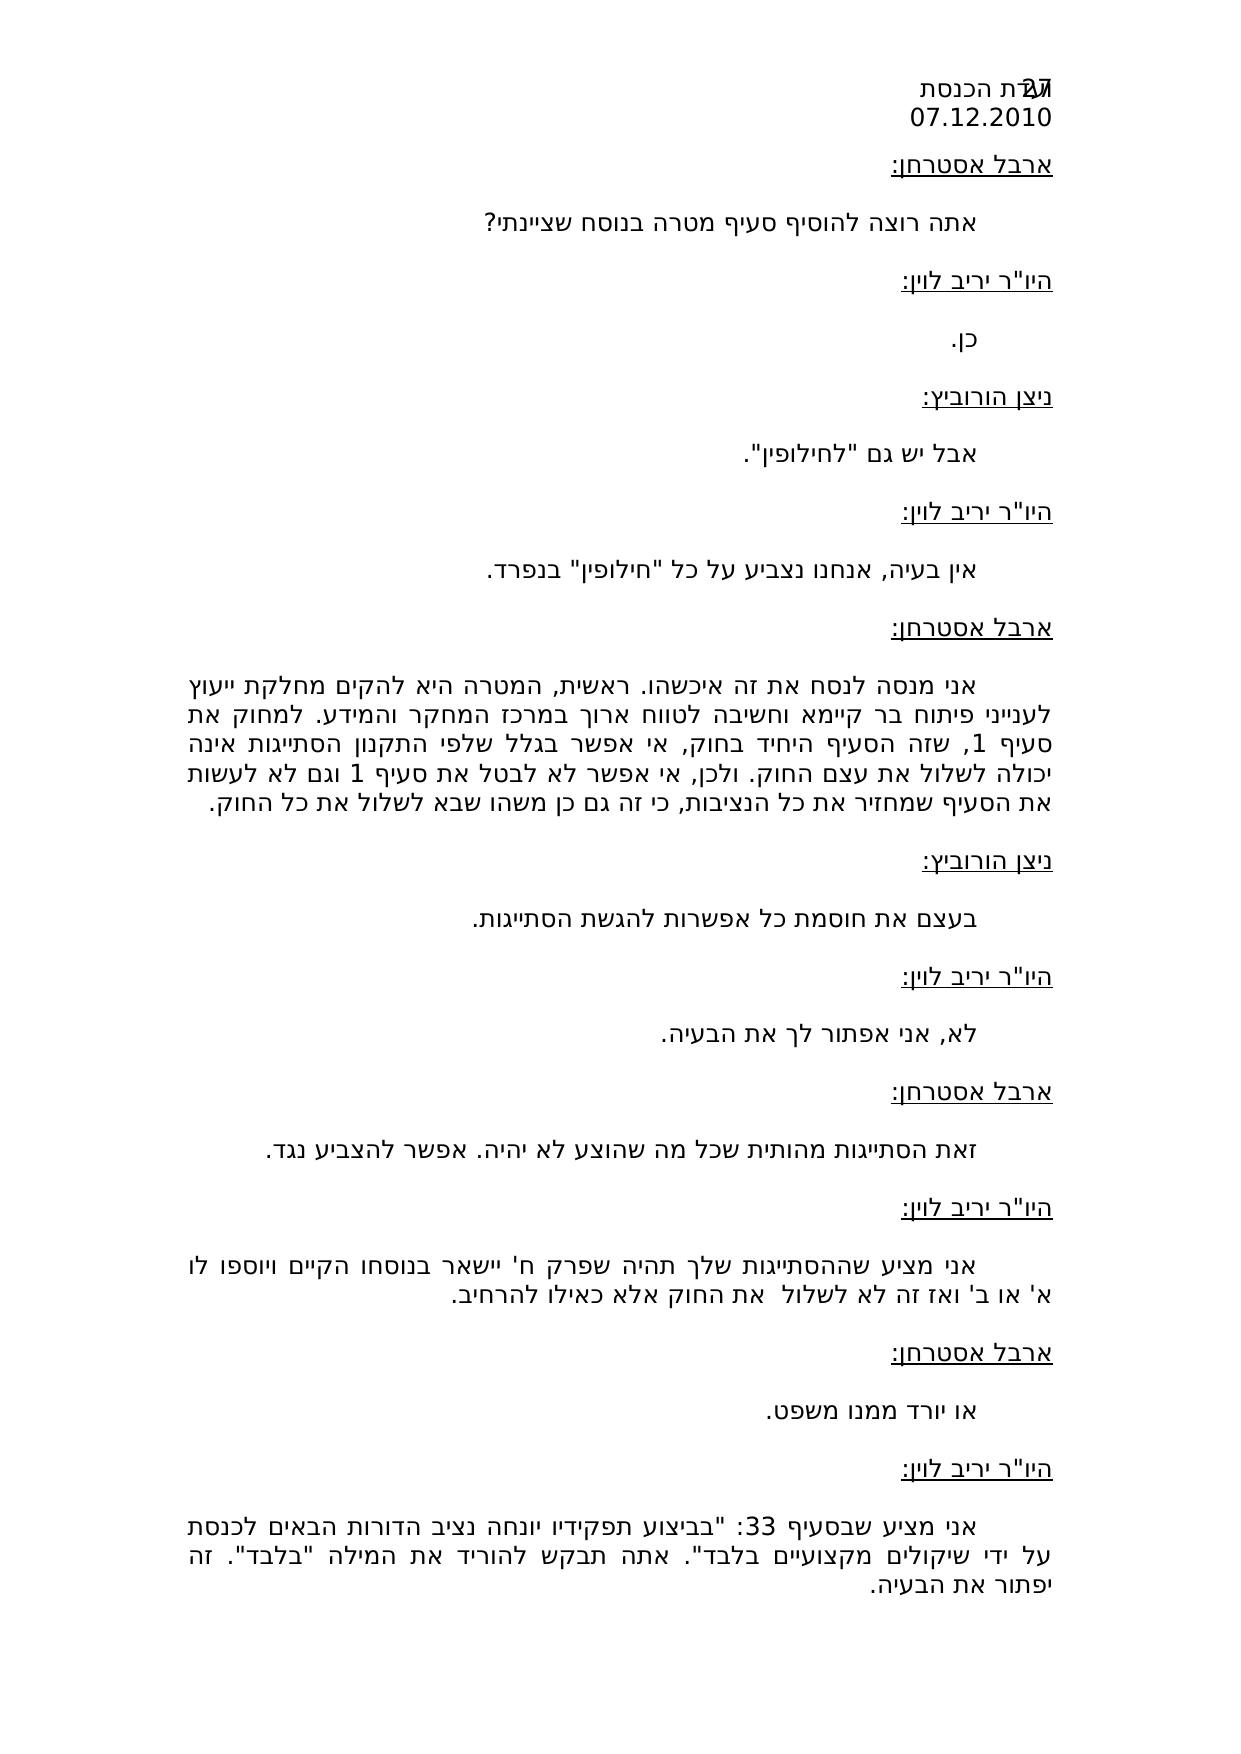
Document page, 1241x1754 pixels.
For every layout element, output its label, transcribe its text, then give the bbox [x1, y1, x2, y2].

text אבל יש גם "לחילופין". [187, 439, 1053, 469]
text אני מנסה לנסח את זה איכשהו. ראשית, המטרה היא להקים מחלקת ייעוץ לענייני פיתוח בר קיימא וחשיבה לטווח ארוך במרכז המחקר והמידע. למחוק את סעיף 1, שזה הסעיף היחיד בחוק, אי אפשר בגלל שלפי התקנון הסתייגות אינה יכולה לשלול את עצם החוק. ולכן, אי אפשר לא לבטל את סעיף 1 וגם לא לעשות את הסעיף שמחזיר את כל הנציבות, כי זה גם כן משהו שבא לשלול את כל החוק. [187, 671, 1053, 817]
text ארבל אסטרחן: [187, 150, 1053, 179]
text אין בעיה, אנחנו נצביע על כל "חילופין" בנפרד. [187, 555, 1053, 584]
text ניצן הורוביץ: [187, 846, 1053, 875]
text ארבל אסטרחן: [187, 1077, 1053, 1107]
text היו"ר יריב לוין: [187, 962, 1053, 991]
text ארבל אסטרחן: [187, 613, 1053, 642]
text בעצם את חוסמת כל אפשרות להגשת הסתייגות. [187, 904, 1053, 933]
text ניצן הורוביץ: [187, 382, 1053, 411]
text אני מציע שההסתייגות שלך תהיה שפרק ח' יישאר בנוסחו הקיים ויוספו לו א' או ב' ואז זה לא לשלול את החוק אלא כאילו להרחיב. [187, 1251, 1053, 1309]
text היו"ר יריב לוין: [187, 1454, 1053, 1483]
text היו"ר יריב לוין: [187, 1193, 1053, 1222]
text ארבל אסטרחן: [187, 1338, 1053, 1367]
text היו"ר יריב לוין: [187, 497, 1053, 527]
text או יורד ממנו משפט. [187, 1396, 1053, 1425]
text אני מציע שבסעיף 33: "בביצוע תפקידיו יונחה נציב הדורות הבאים לכנסת על ידי שיקולים מקצועיים בלבד". אתה תבקש להוריד את המילה "בלבד". זה יפתור את הבעיה. [187, 1512, 1053, 1599]
text אתה רוצה להוסיף סעיף מטרה בנוסח שציינתי? [187, 208, 1053, 237]
text לא, אני אפתור לך את הבעיה. [187, 1019, 1053, 1049]
text היו"ר יריב לוין: [187, 266, 1053, 295]
text זאת הסתייגות מהותית שכל מה שהוצע לא יהיה. אפשר להצביע נגד. [187, 1135, 1053, 1164]
text כן. [187, 324, 1053, 353]
